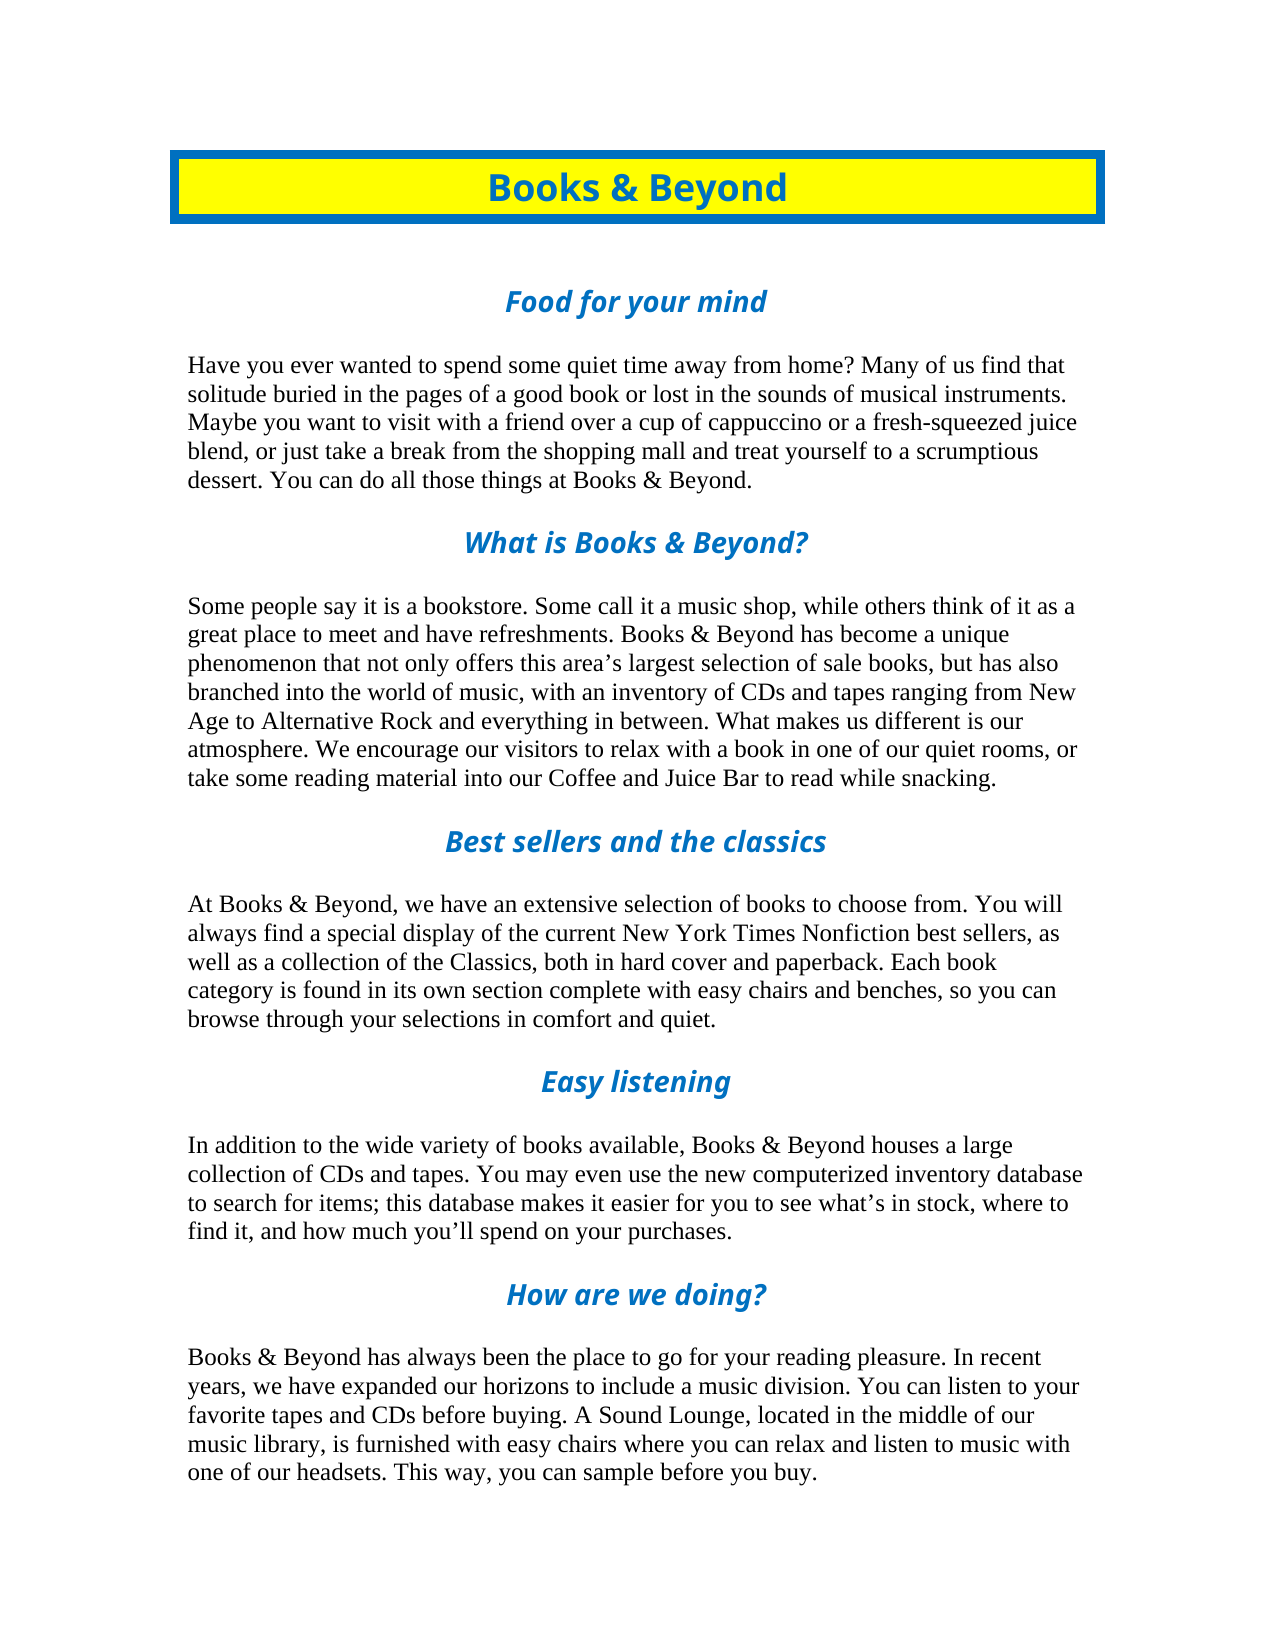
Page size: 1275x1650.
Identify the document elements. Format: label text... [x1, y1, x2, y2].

subtitle Easy listening [187, 1062, 1087, 1101]
text Some people say it is a bookstore. Some call it a music shop, while others think of it as a great place to meet and have refreshments. Books & Beyond has become a unique phenomenon that not only offers this area’s largest selection of sale books, but has also branched into the world of music, with an inventory of CDs and tapes ranging from New Age to Alternative Rock and everything in between. What makes us different is our atmosphere. We encourage our visitors to relax with a book in one of our quiet rooms, or take some reading material into our Coffee and Juice Bar to read while snacking. [187, 591, 1087, 792]
subtitle What is Books & Beyond? [187, 522, 1087, 562]
text Books & Beyond has always been the place to go for your reading pleasure. In recent years, we have expanded our horizons to include a music division. You can listen to your favorite tapes and CDs before buying. A Sound Lounge, located in the middle of our music library, is furnished with easy chairs where you can relax and listen to music with one of our headsets. This way, you can sample before you buy. [187, 1342, 1087, 1486]
text In addition to the wide variety of books available, Books & Beyond houses a large collection of CDs and tapes. You may even use the new computerized inventory database to search for items; this database makes it easier for you to see what’s in stock, where to find it, and how much you’ll spend on your purchases. [187, 1130, 1087, 1245]
subtitle Best sellers and the classics [187, 821, 1087, 861]
subtitle How are we doing? [187, 1274, 1087, 1314]
title Books & Beyond [179, 159, 1096, 214]
subtitle Food for your mind [187, 281, 1087, 321]
text Have you ever wanted to spend some quiet time away from home? Many of us find that solitude buried in the pages of a good book or lost in the sounds of musical instruments. Maybe you want to visit with a friend over a cup of cappuccino or a fresh-squeezed juice blend, or just take a break from the shopping mall and treat yourself to a scrumptious dessert. You can do all those things at Books & Beyond. [187, 350, 1087, 494]
text At Books & Beyond, we have an extensive selection of books to choose from. You will always find a special display of the current New York Times Nonfiction best sellers, as well as a collection of the Classics, both in hard cover and paperback. Each book category is found in its own section complete with easy chairs and benches, so you can browse through your selections in comfort and quiet. [187, 889, 1087, 1033]
